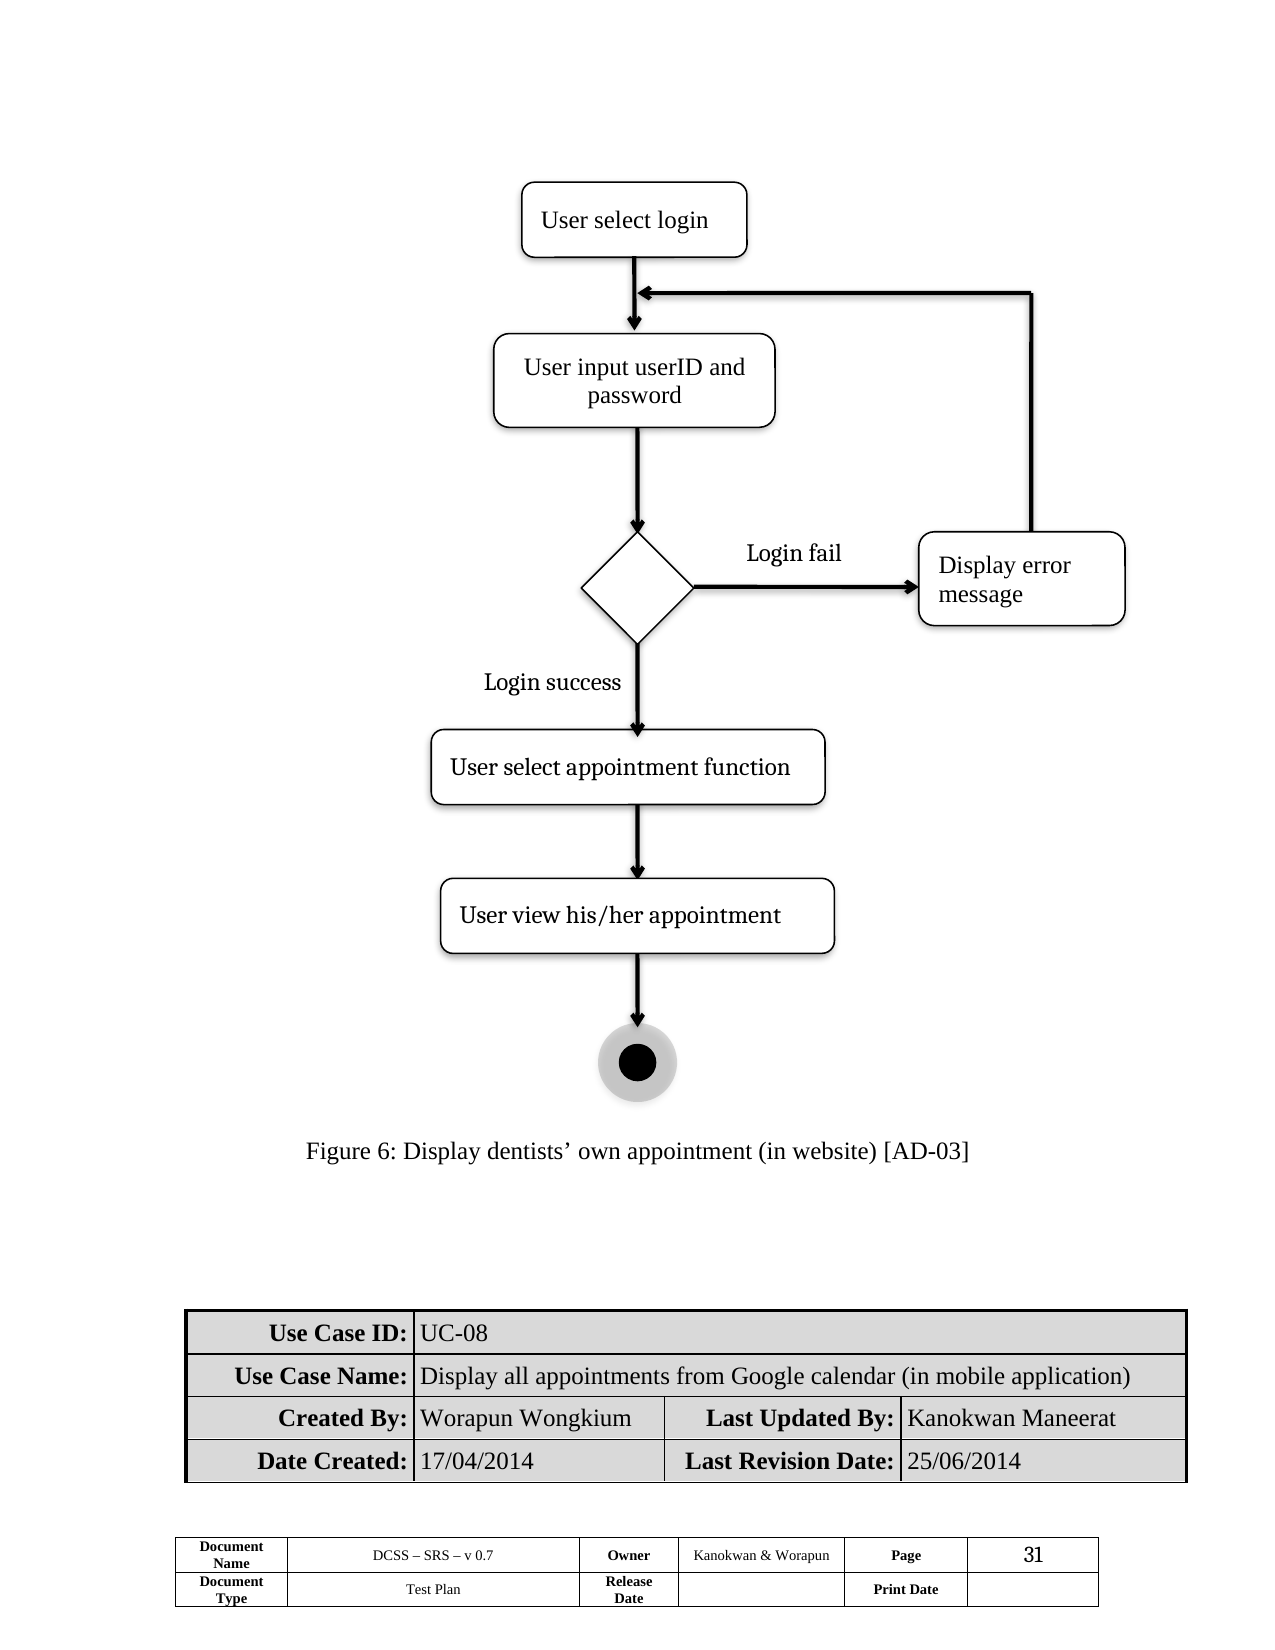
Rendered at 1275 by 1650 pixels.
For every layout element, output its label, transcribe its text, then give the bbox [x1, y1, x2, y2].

table_cell 25/06/2014 [902, 1440, 1185, 1481]
table_cell Created By: [188, 1397, 413, 1438]
table_cell 17/04/2014 [415, 1440, 664, 1481]
table_cell Use Case Name: [188, 1355, 413, 1396]
table_cell Last Revision Date: [665, 1440, 900, 1481]
table_header Use Case ID: [188, 1312, 413, 1353]
table_cell Last Updated By: [665, 1397, 900, 1438]
table_cell Display all appointments from Google calendar (in mobile application) [415, 1355, 1185, 1396]
table_cell Worapun Wongkium [415, 1397, 664, 1438]
text Figure 6: Display dentists’ own appointment (in website) [AD-03] [187, 1136, 1087, 1165]
table_header UC-08 [415, 1312, 1185, 1353]
table_cell Date Created: [188, 1440, 413, 1481]
table_cell Kanokwan Maneerat [902, 1397, 1185, 1438]
